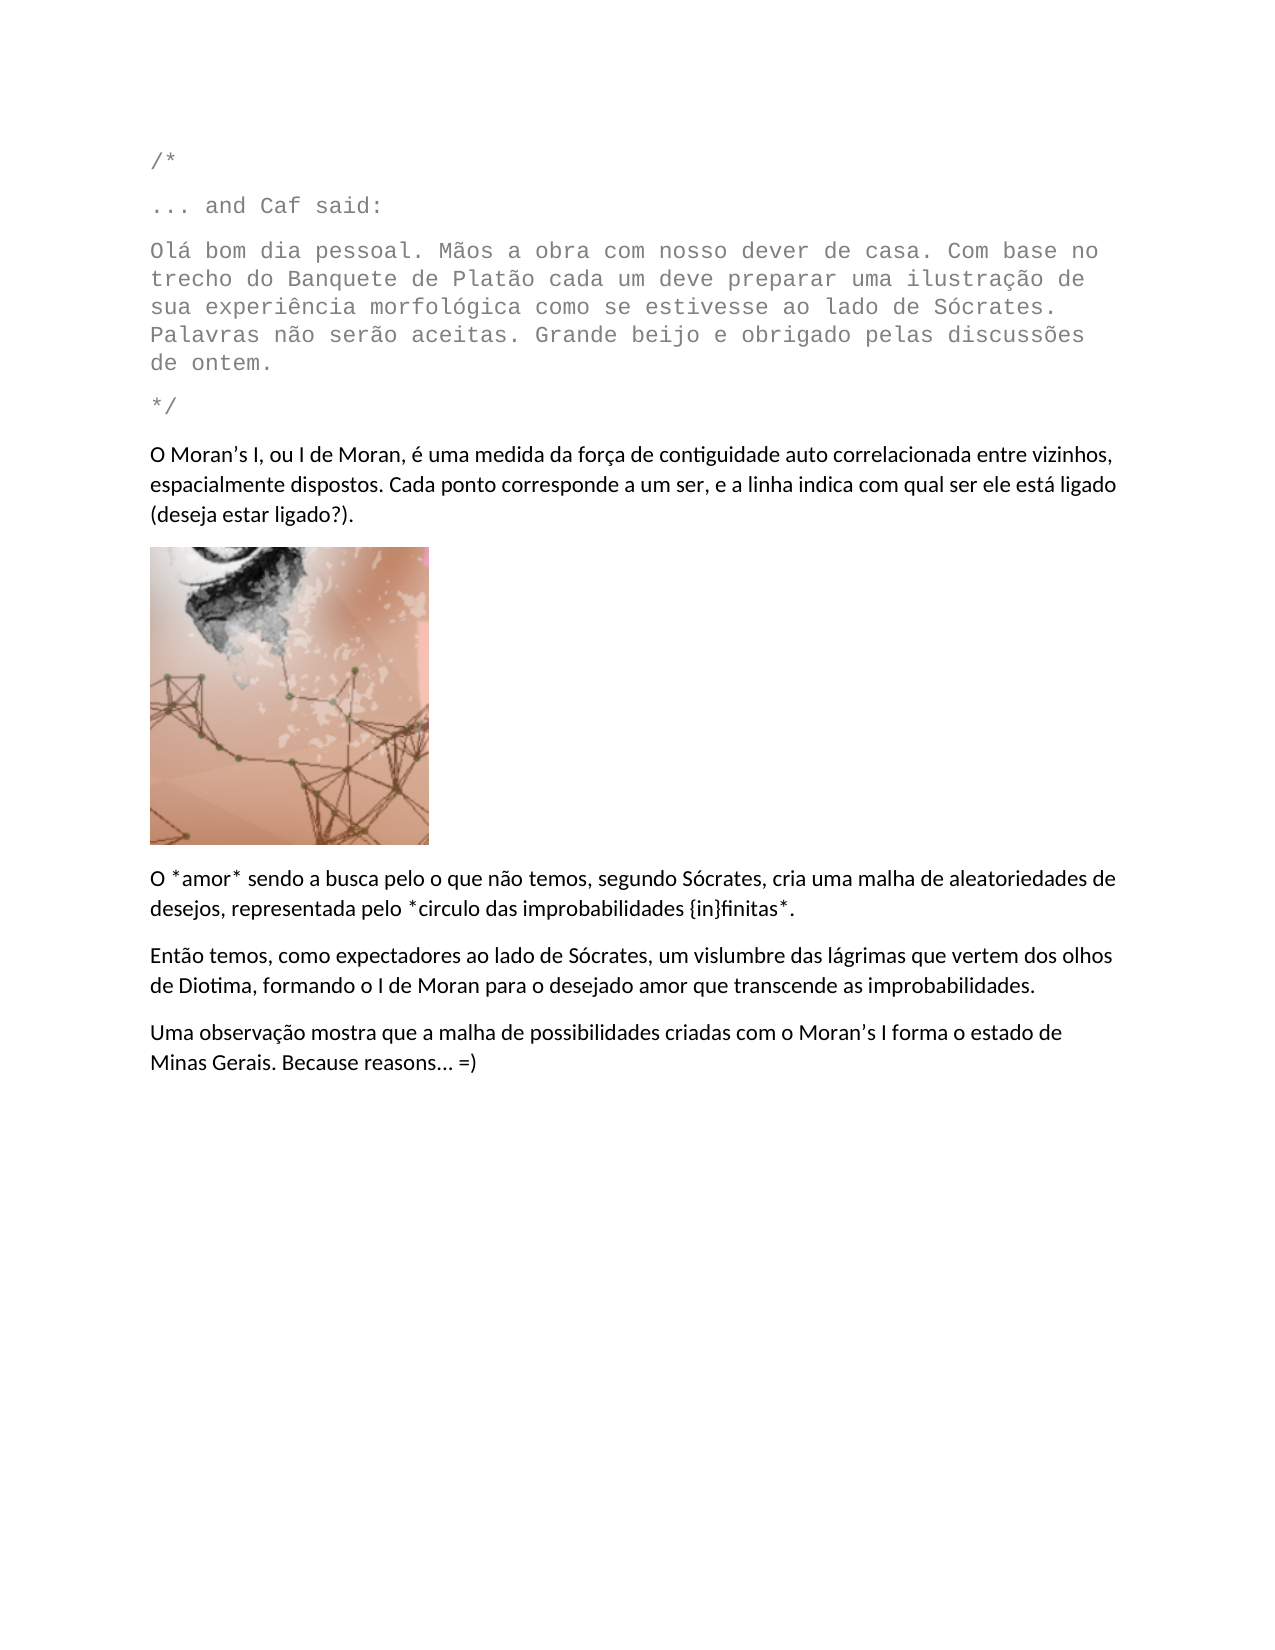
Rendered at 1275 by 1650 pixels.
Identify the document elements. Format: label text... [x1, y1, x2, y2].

text Então temos, como expectadores ao lado de Sócrates, um vislumbre das lágrimas que vertem dos olhos de Diotima, formando o I de Moran para o desejado amor que transcende as improbabilidades. [150, 941, 1125, 999]
text /* [150, 150, 1125, 176]
text O Moran’s I, ou I de Moran, é uma medida da força de contiguidade auto correlacionada entre vizinhos, espacialmente dispostos. Cada ponto corresponde a um ser, e a linha indica com qual ser ele está ligado (deseja estar ligado?). [150, 440, 1125, 528]
picture [150, 547, 429, 845]
text ... and Caf said: [150, 194, 1125, 221]
text */ [150, 395, 1125, 421]
text Uma observação mostra que a malha de possibilidades criadas com o Moran’s I forma o estado de Minas Gerais. Because reasons... =) [150, 1018, 1125, 1076]
text Olá bom dia pessoal. Mãos a obra com nosso dever de casa. Com base no trecho do Banquete de Platão cada um deve preparar uma ilustração de sua experiência morfológica como se estivesse ao lado de Sócrates. Palavras não serão aceitas. Grande beijo e obrigado pelas discussões de ontem. [150, 239, 1125, 377]
text O *amor* sendo a busca pelo o que não temos, segundo Sócrates, cria uma malha de aleatoriedades de desejos, representada pelo *circulo das improbabilidades {in}finitas*. [150, 864, 1125, 922]
